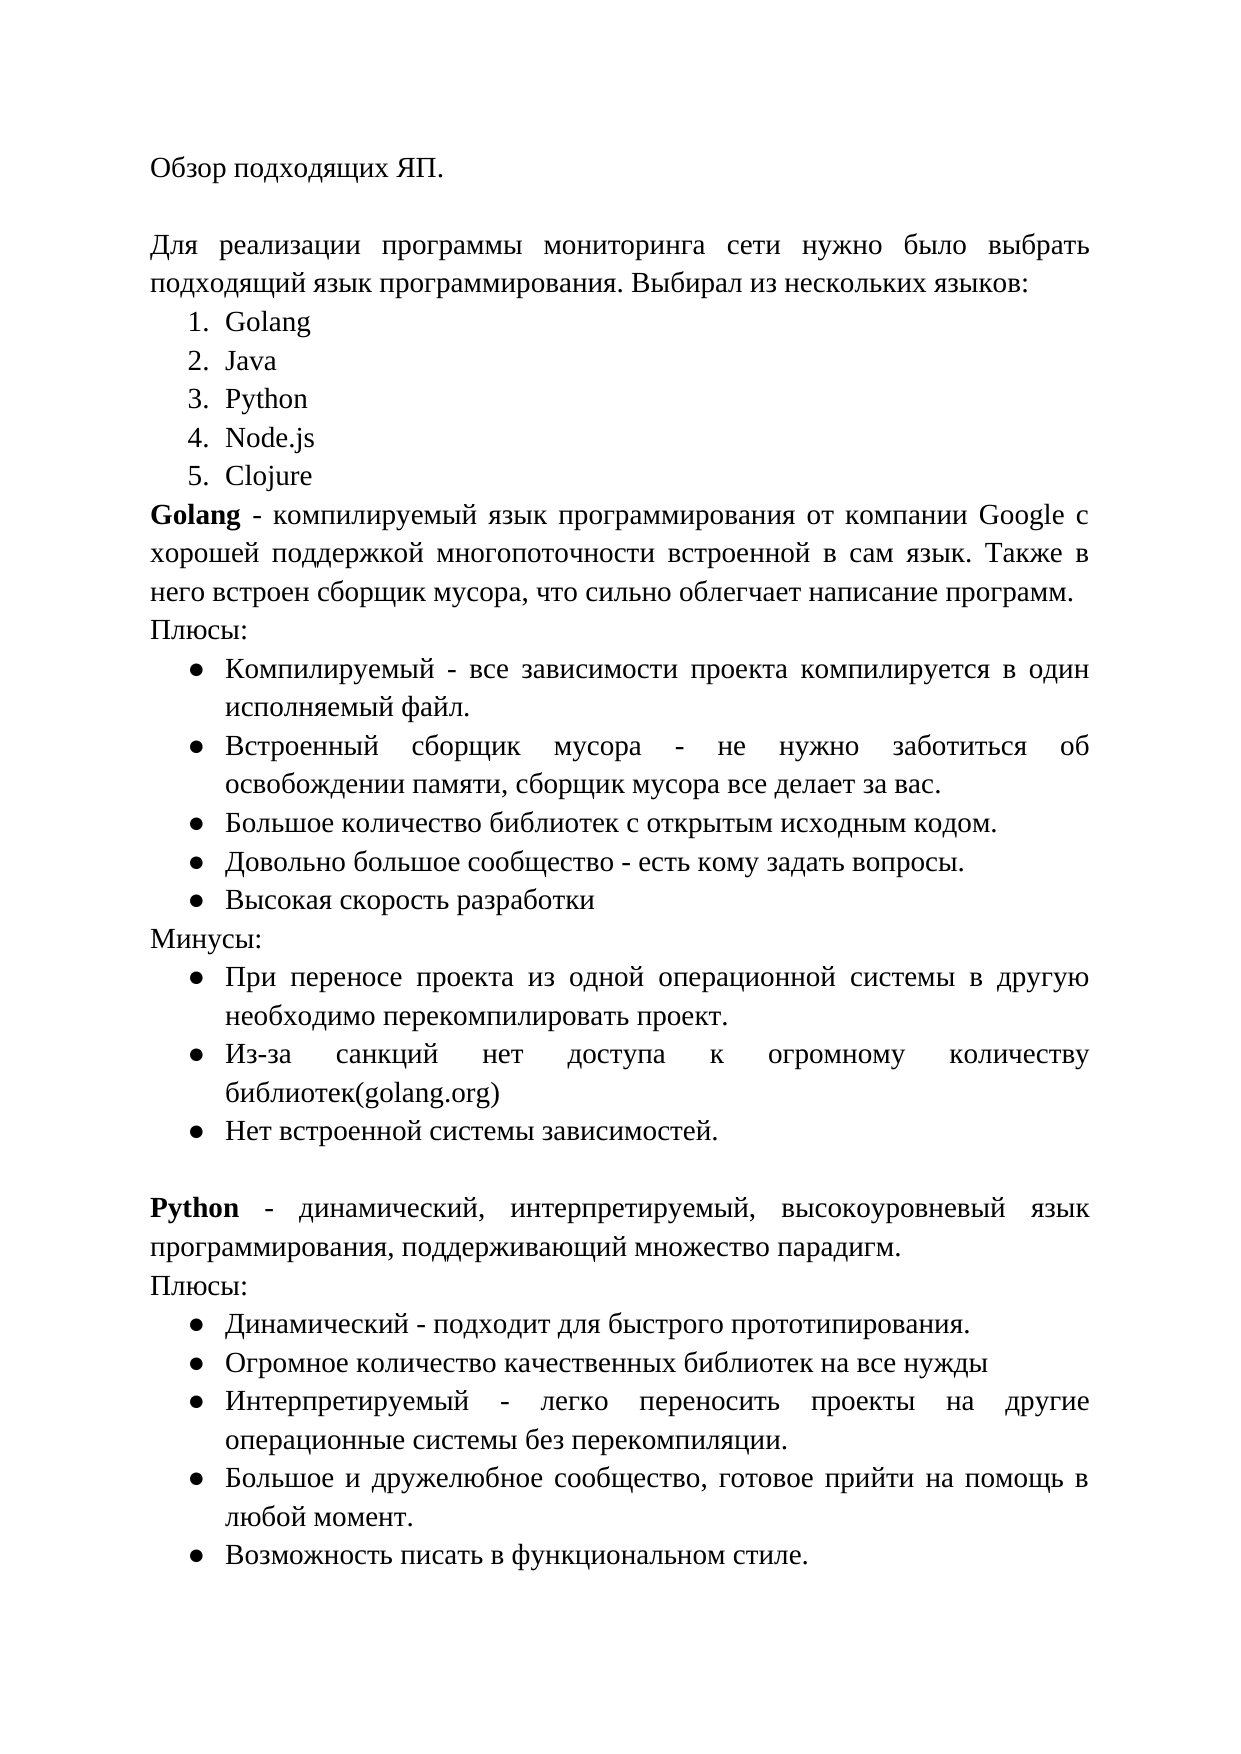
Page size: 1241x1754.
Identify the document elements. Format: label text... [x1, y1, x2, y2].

list При переносе проекта из одной операционной системы в другую необходимо перекомпилировать проект. [187, 959, 1090, 1031]
list Из-за санкций нет доступа к огромному количеству библиотек(golang.org) [187, 1036, 1090, 1108]
text Python - динамический, интерпретируемый, высокоуровневый язык программирования, поддерживающий множество парадигм. [150, 1191, 1090, 1263]
list Компилируемый - все зависимости проекта компилируется в один исполняемый файл. [187, 651, 1090, 723]
list Java [187, 343, 1090, 376]
list Интерпретируемый - легко переносить проекты на другие операционные системы без перекомпиляции. [187, 1383, 1090, 1455]
list Встроенный сборщик мусора - не нужно заботиться об освобождении памяти, сборщик мусора все делает за вас. [187, 728, 1090, 800]
text Плюсы: [150, 612, 1090, 646]
list Golang [187, 304, 1090, 338]
list Clojure [187, 458, 1090, 492]
text Плюсы: [150, 1268, 1090, 1301]
list Возможность писать в функциональном стиле. [187, 1537, 1090, 1571]
text Обзор подходящих ЯП. [150, 150, 1090, 183]
text Минусы: [150, 921, 1090, 954]
list Огромное количество качественных библиотек на все нужды [187, 1345, 1090, 1378]
text Golang - компилируемый язык программирования от компании Google с хорошей поддержкой многопоточности встроенной в сам язык. Также в него встроен сборщик мусора, что сильно облегчает написание программ. [150, 497, 1090, 607]
list Большое количество библиотек с открытым исходным кодом. [187, 805, 1090, 839]
list Большое и дружелюбное сообщество, готовое прийти на помощь в любой момент. [187, 1460, 1090, 1532]
list Нет встроенной системы зависимостей. [187, 1113, 1090, 1147]
list Довольно большое сообщество - есть кому задать вопросы. [187, 844, 1090, 877]
list Python [187, 381, 1090, 415]
list Динамический - подходит для быстрого прототипирования. [187, 1306, 1090, 1340]
list Высокая скорость разработки [187, 882, 1090, 916]
list Node.js [187, 420, 1090, 453]
text Для реализации программы мониторинга сети нужно было выбрать подходящий язык программирования. Выбирал из нескольких языков: [150, 227, 1090, 299]
